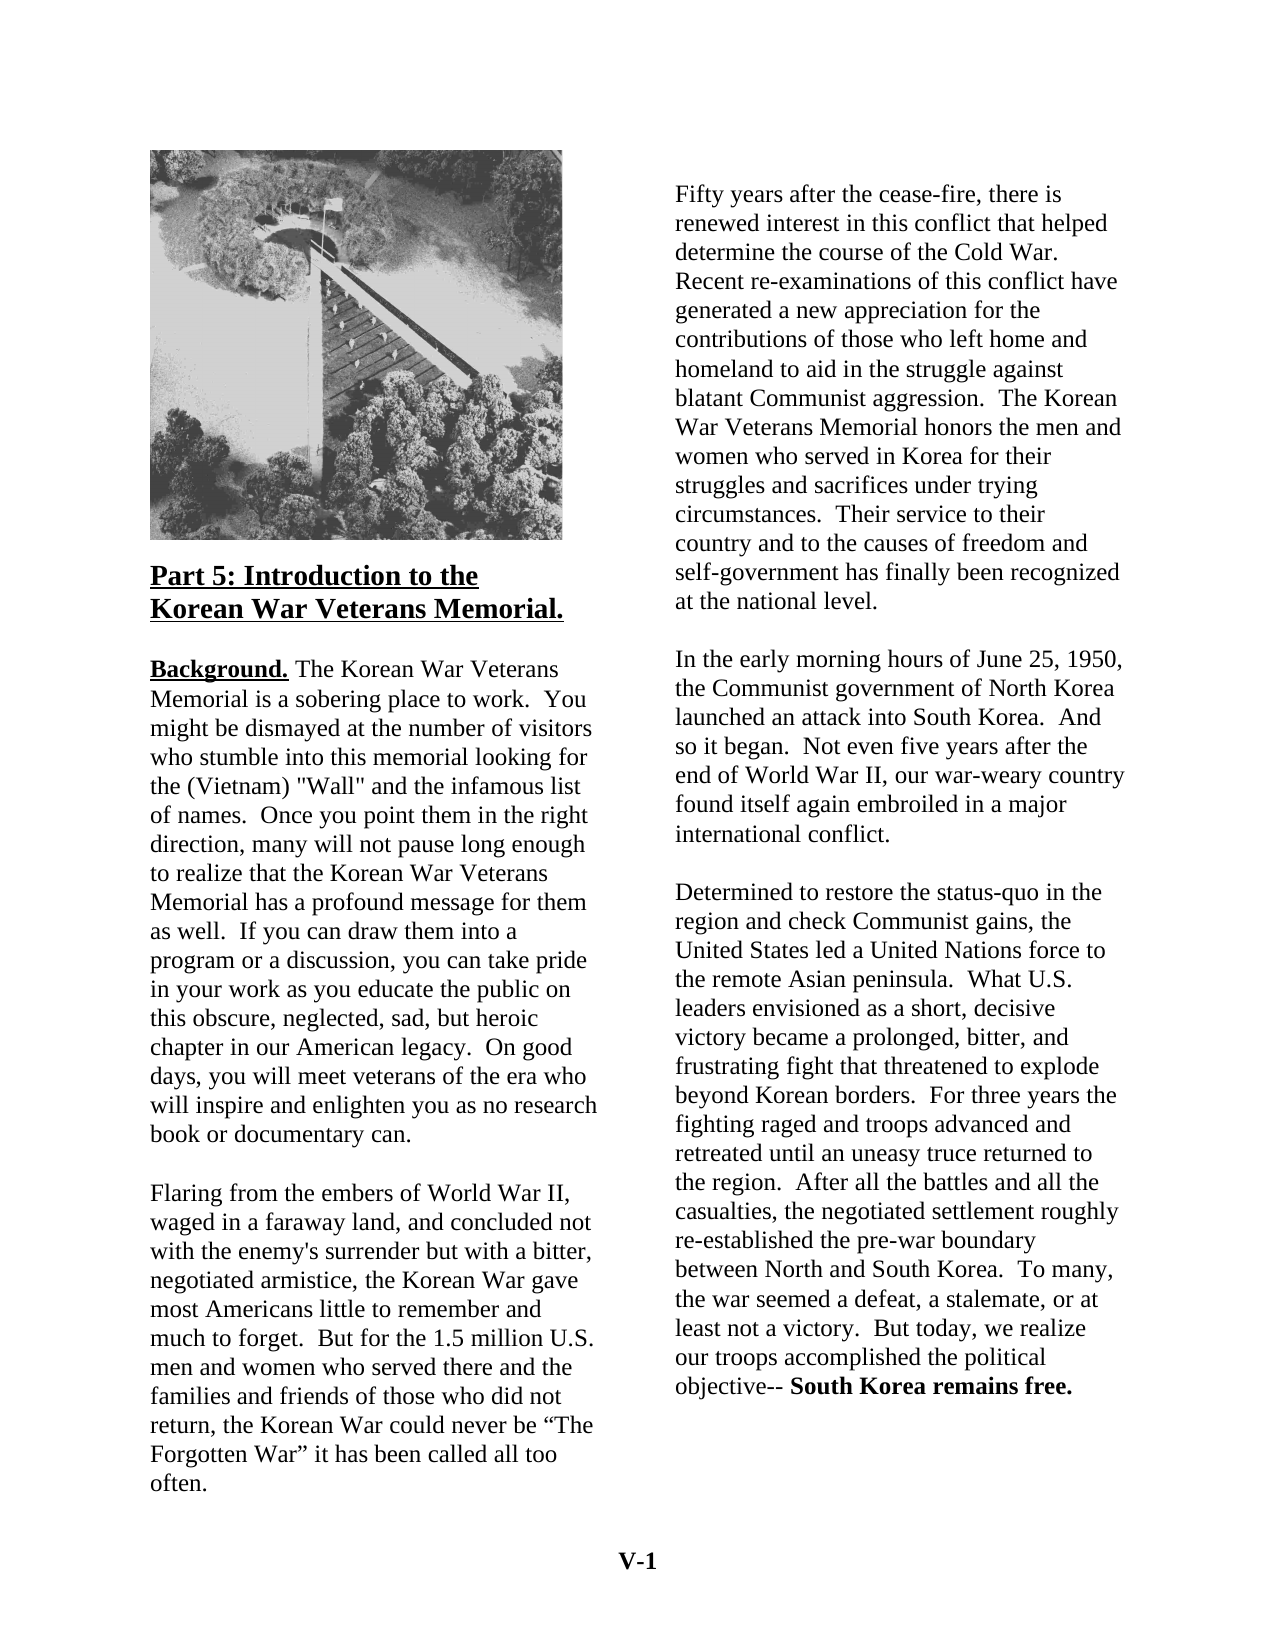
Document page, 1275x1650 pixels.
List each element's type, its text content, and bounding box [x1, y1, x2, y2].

picture [150, 150, 563, 540]
text Flaring from the embers of World War II, waged in a faraway land, and concluded not with the enemy's surrender but with a bitter, negotiated armistice, the Korean War gave most Americans little to remember and much to forget. But for the 1.5 million U.S. men and women who served there and the families and friends of those who did not return, the Korean War could never be “The Forgotten War” it has been called all too often. [150, 1177, 600, 1497]
text Fifty years after the cease-fire, there is renewed interest in this conflict that helped determine the course of the Cold War. Recent re-examinations of this conflict have generated a new appreciation for the contributions of those who left home and homeland to aid in the struggle against blatant Communist aggression. The Korean War Veterans Memorial honors the men and women who served in Korea for their struggles and sacrifices under trying circumstances. Their service to their country and to the causes of freedom and self-government has finally been recognized at the national level. [675, 179, 1125, 615]
text Determined to restore the status-quo in the region and check Communist gains, the United States led a United Nations force to the remote Asian peninsula. What U.S. leaders envisioned as a short, decisive victory became a prolonged, bitter, and frustrating fight that threatened to explode beyond Korean borders. For three years the fighting raged and troops advanced and retreated until an uneasy truce returned to the region. After all the battles and all the casualties, the negotiated settlement roughly re-established the pre-war boundary between North and South Korea. To many, the war seemed a defeat, a stalemate, or at least not a victory. But today, we realize our troops accomplished the political objective-- South Korea remains free. [675, 877, 1125, 1400]
subtitle Korean War Veterans Memorial. [150, 592, 600, 625]
subtitle Background. The Korean War Veterans Memorial is a sobering place to work. You might be dismayed at the number of visitors who stumble into this memorial looking for the (Vietnam) "Wall" and the infamous list of names. Once you point them in the right direction, many will not pause long enough to realize that the Korean War Veterans Memorial has a profound message for them as well. If you can draw them into a program or a discussion, you can take pride in your work as you educate the public on this obscure, neglected, sad, but heroic chapter in our American legacy. On good days, you will meet veterans of the era who will inspire and enlighten you as no research book or documentary can. [150, 654, 600, 1148]
text In the early morning hours of June 25, 1950, the Communist government of North Korea launched an attack into South Korea. And so it began. Not even five years after the end of World War II, our war-weary country found itself again embroiled in a major international conflict. [675, 644, 1125, 847]
subtitle Part 5: Introduction to the [150, 558, 600, 592]
